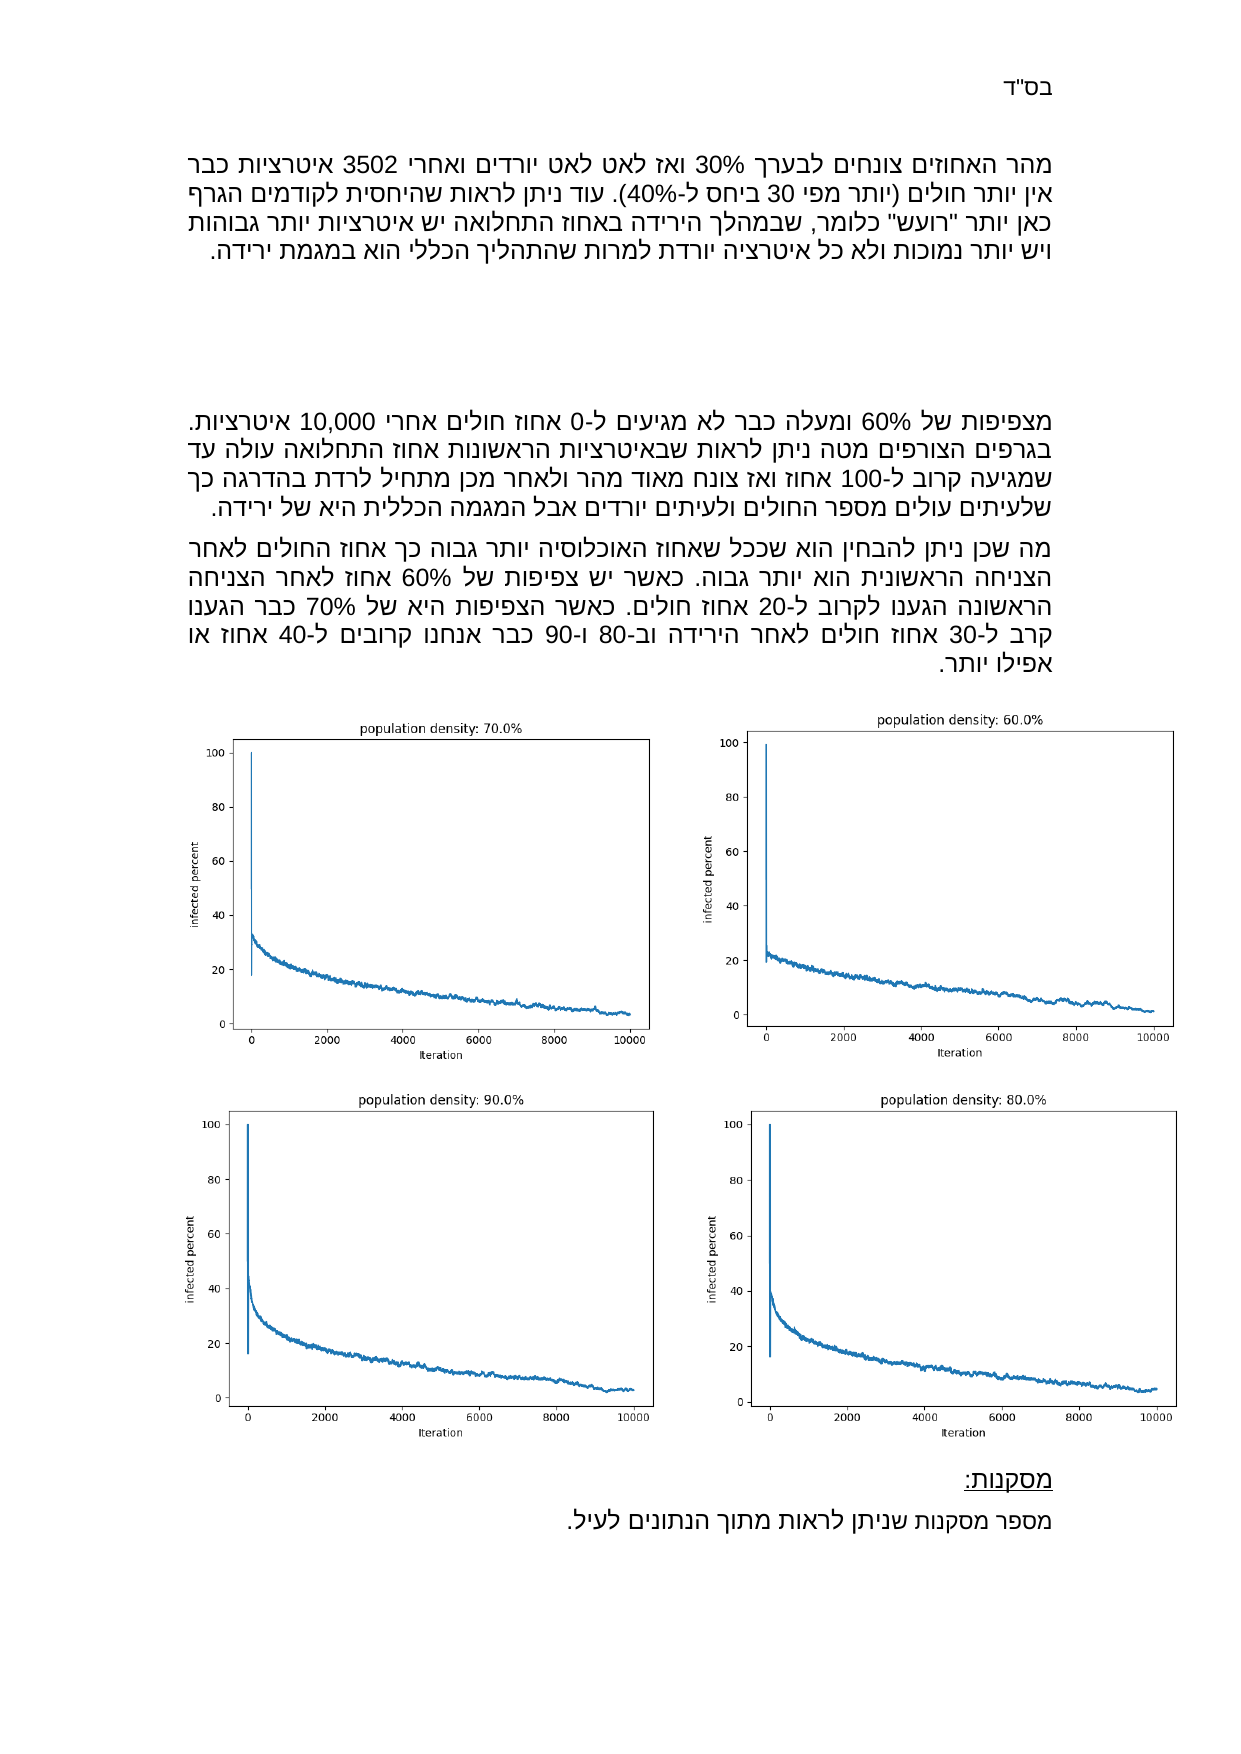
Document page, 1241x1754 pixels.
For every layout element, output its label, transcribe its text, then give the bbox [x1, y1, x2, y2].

text מסקנות: [187, 1465, 1053, 1493]
picture [696, 1082, 1187, 1450]
picture [174, 1082, 664, 1450]
picture [179, 711, 660, 1072]
picture [692, 702, 1184, 1070]
text מה שכן ניתן להבחין הוא שככל שאחוז האוכלוסיה יותר גבוה כך אחוז החולים לאחר הצניחה הראשונית הוא יותר גבוה. כאשר יש צפיפות של 60% אחוז לאחר הצניחה הראשונה הגענו לקרוב ל-20 אחוז חולים. כאשר הצפיפות היא של 70% כבר הגענו קרב ל-30 אחוז חולים לאחר הירידה וב-80 ו-90 כבר אנחנו קרובים ל-40 אחוז או אפילו יותר. [187, 534, 1053, 678]
text מצפיפות של 60% ומעלה כבר לא מגיעים ל-0 אחוז חולים אחרי 10,000 איטרציות. בגרפים הצורפים מטה ניתן לראות שבאיטרציות הראשונות אחוז התחלואה עולה עד שמגיעה קרוב ל-100 אחוז ואז צונח מאוד מהר ולאחר מכן מתחיל לרדת בהדרגה כך שלעיתים עולים מספר החולים ולעיתים יורדים אבל המגמה הכללית היא של ירידה. [187, 407, 1053, 522]
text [187, 150, 1053, 265]
text מספר מסקנות שניתן לראות מתוך הנתונים לעיל. [187, 1506, 1053, 1535]
